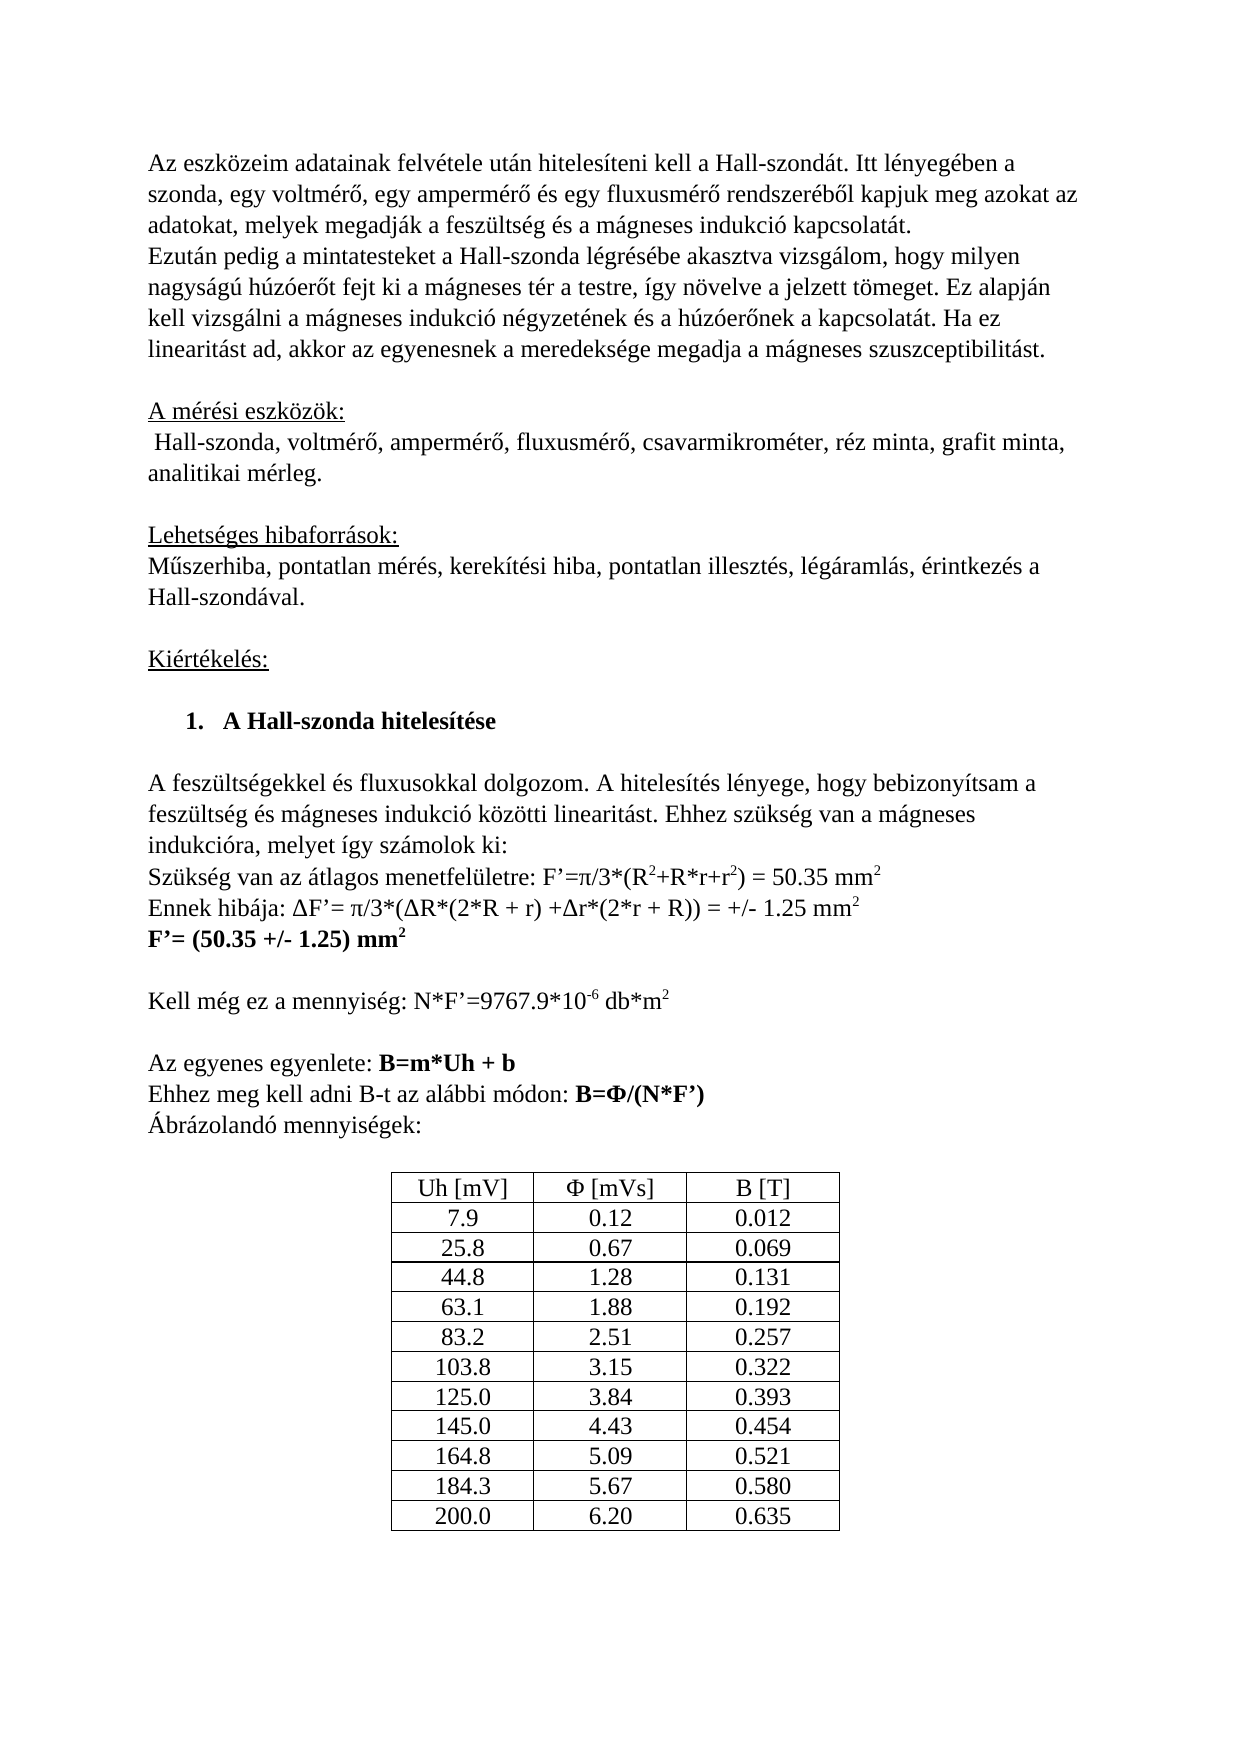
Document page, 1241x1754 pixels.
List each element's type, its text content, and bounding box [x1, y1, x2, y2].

table_cell 0.012 [687, 1203, 839, 1232]
text Az egyenes egyenlete: B=m*Uh + b [148, 1048, 1093, 1077]
table_cell 5.09 [534, 1441, 686, 1470]
text A feszültségekkel és fluxusokkal dolgozom. A hitelesítés lényege, hogy bebizonyítsam a feszültség és mágneses indukció közötti linearitást. Ehhez szükség van a mágneses indukcióra, melyet így számolok ki: [148, 768, 1093, 859]
table_cell 1.88 [534, 1292, 686, 1321]
table_cell 0.322 [687, 1352, 839, 1381]
table_cell 3.84 [534, 1382, 686, 1410]
table_cell 0.131 [687, 1263, 839, 1291]
table_header B [T] [687, 1173, 839, 1202]
table_cell 0.454 [687, 1411, 839, 1440]
list A Hall-szonda hitelesítése [185, 706, 1093, 735]
table_header Φ [mVs] [534, 1173, 686, 1202]
table_cell 83.2 [392, 1322, 533, 1351]
table_cell 0.635 [687, 1501, 839, 1529]
text Ehhez meg kell adni B-t az alábbi módon: B=Φ/(N*F’) [148, 1079, 1093, 1108]
table_cell 5.67 [534, 1471, 686, 1500]
text Kiértékelés: [148, 644, 1093, 673]
table_cell 0.069 [687, 1233, 839, 1261]
table_cell 164.8 [392, 1441, 533, 1470]
text F’= (50.35 +/- 1.25) mm2 [148, 924, 1093, 952]
table_cell 44.8 [392, 1263, 533, 1291]
table_cell 0.257 [687, 1322, 839, 1351]
table_cell 0.12 [534, 1203, 686, 1232]
text Ezután pedig a mintatesteket a Hall-szonda légrésébe akasztva vizsgálom, hogy milyen nagyságú húzóerőt fejt ki a mágneses tér a testre, így növelve a jelzett tömeget. Ez alapján kell vizsgálni a mágneses indukció négyzetének és a húzóerőnek a kapcsolatát. Ha ez linearitást ad, akkor az egyenesnek a meredeksége megadja a mágneses szuszceptibilitást. [148, 241, 1093, 363]
text Kell még ez a mennyiség: N*F’=9767.9*10-6 db*m2 [148, 986, 1093, 1014]
text Hall-szonda, voltmérő, ampermérő, fluxusmérő, csavarmikrométer, réz minta, grafit minta, analitikai mérleg. [148, 427, 1093, 487]
table_cell 0.521 [687, 1441, 839, 1470]
table_cell 184.3 [392, 1471, 533, 1500]
text Műszerhiba, pontatlan mérés, kerekítési hiba, pontatlan illesztés, légáramlás, érintkezés a Hall-szondával. [148, 551, 1093, 611]
text Ábrázolandó mennyiségek: [148, 1110, 1093, 1139]
table_cell 200.0 [392, 1501, 533, 1529]
text Lehetséges hibaforrások: [148, 520, 1093, 549]
table_cell 3.15 [534, 1352, 686, 1381]
table_cell 103.8 [392, 1352, 533, 1381]
text A mérési eszközök: [148, 396, 1093, 425]
table_cell 4.43 [534, 1411, 686, 1440]
table_cell 6.20 [534, 1501, 686, 1529]
text Az eszközeim adatainak felvétele után hitelesíteni kell a Hall-szondát. Itt lényegében a szonda, egy voltmérő, egy ampermérő és egy fluxusmérő rendszeréből kapjuk meg azokat az adatokat, melyek megadják a feszültség és a mágneses indukció kapcsolatát. [148, 148, 1093, 238]
table_cell 0.192 [687, 1292, 839, 1321]
table_cell 145.0 [392, 1411, 533, 1440]
table_cell 0.580 [687, 1471, 839, 1500]
text Szükség van az átlagos menetfelületre: F’=π/3*(R2+R*r+r2) = 50.35 mm2 [148, 862, 1093, 890]
table_cell 0.67 [534, 1233, 686, 1261]
table_cell 125.0 [392, 1382, 533, 1410]
table_cell 7.9 [392, 1203, 533, 1232]
text Ennek hibája: ΔF’= π/3*(ΔR*(2*R + r) +Δr*(2*r + R)) = +/- 1.25 mm2 [148, 893, 1093, 921]
table_cell 0.393 [687, 1382, 839, 1410]
table_cell 63.1 [392, 1292, 533, 1321]
table_header Uh [mV] [392, 1173, 533, 1202]
table_cell 25.8 [392, 1233, 533, 1261]
table_cell 2.51 [534, 1322, 686, 1351]
table_cell 1.28 [534, 1263, 686, 1291]
